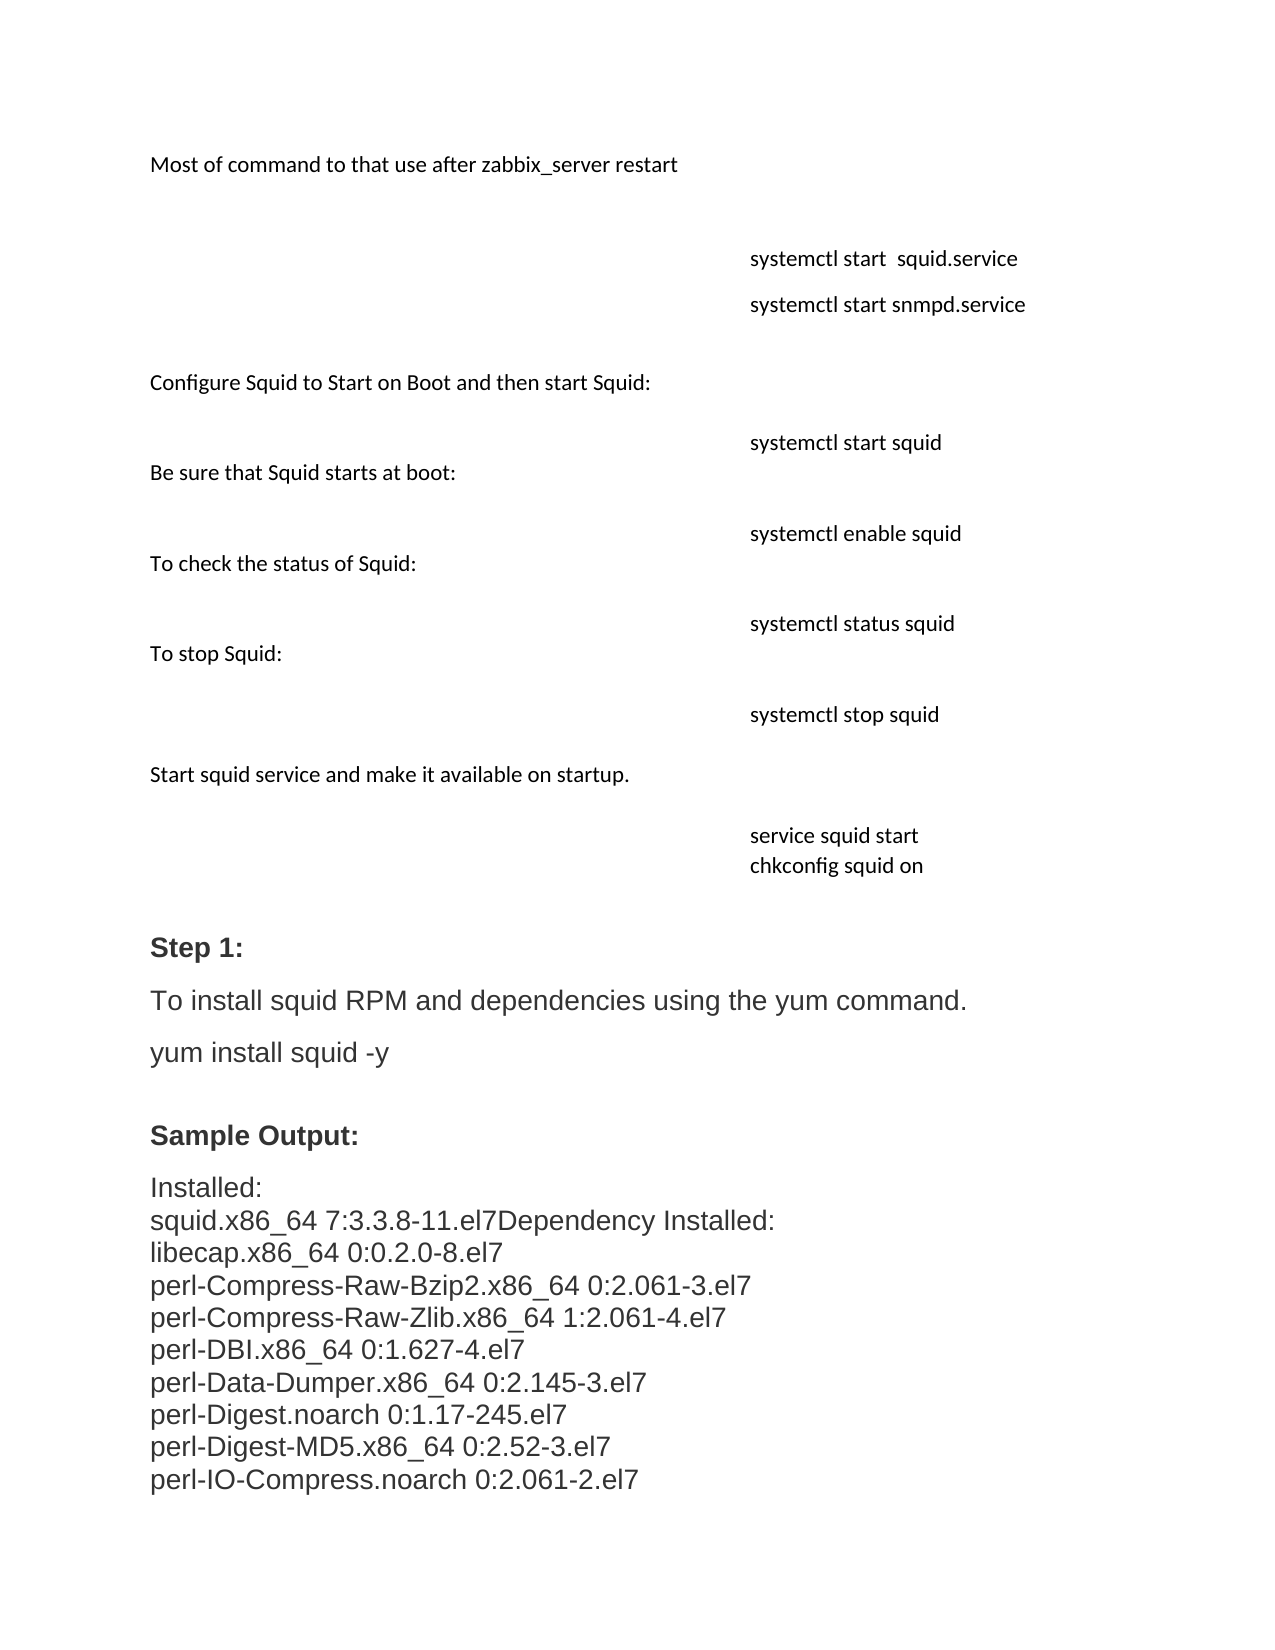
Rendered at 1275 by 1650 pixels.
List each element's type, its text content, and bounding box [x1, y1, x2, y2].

text Start squid service and make it available on startup. [150, 760, 1125, 788]
text To stop Squid: [150, 639, 1125, 668]
text chkconfig squid on [750, 851, 1125, 879]
text Step 1: [150, 931, 1125, 964]
text systemctl start squid [150, 428, 1125, 456]
text service squid start [750, 821, 1125, 849]
text Be sure that Squid starts at boot: [150, 458, 1125, 486]
text To install squid RPM and dependencies using the yum command. [150, 984, 1125, 1016]
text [150, 1171, 1125, 1495]
text systemctl start squid.service [150, 244, 1125, 272]
text To check the status of Squid: [150, 549, 1125, 577]
text Most of command to that use after zabbix_server restart [150, 150, 1125, 178]
text systemctl start snmpd.service [150, 291, 1125, 319]
text yum install squid -y [150, 1036, 1125, 1069]
text systemctl stop squid [150, 700, 1125, 728]
text systemctl enable squid [150, 519, 1125, 547]
text Configure Squid to Start on Boot and then start Squid: [150, 368, 1125, 396]
text systemctl status squid [150, 609, 1125, 637]
text Sample Output: [150, 1119, 1125, 1151]
